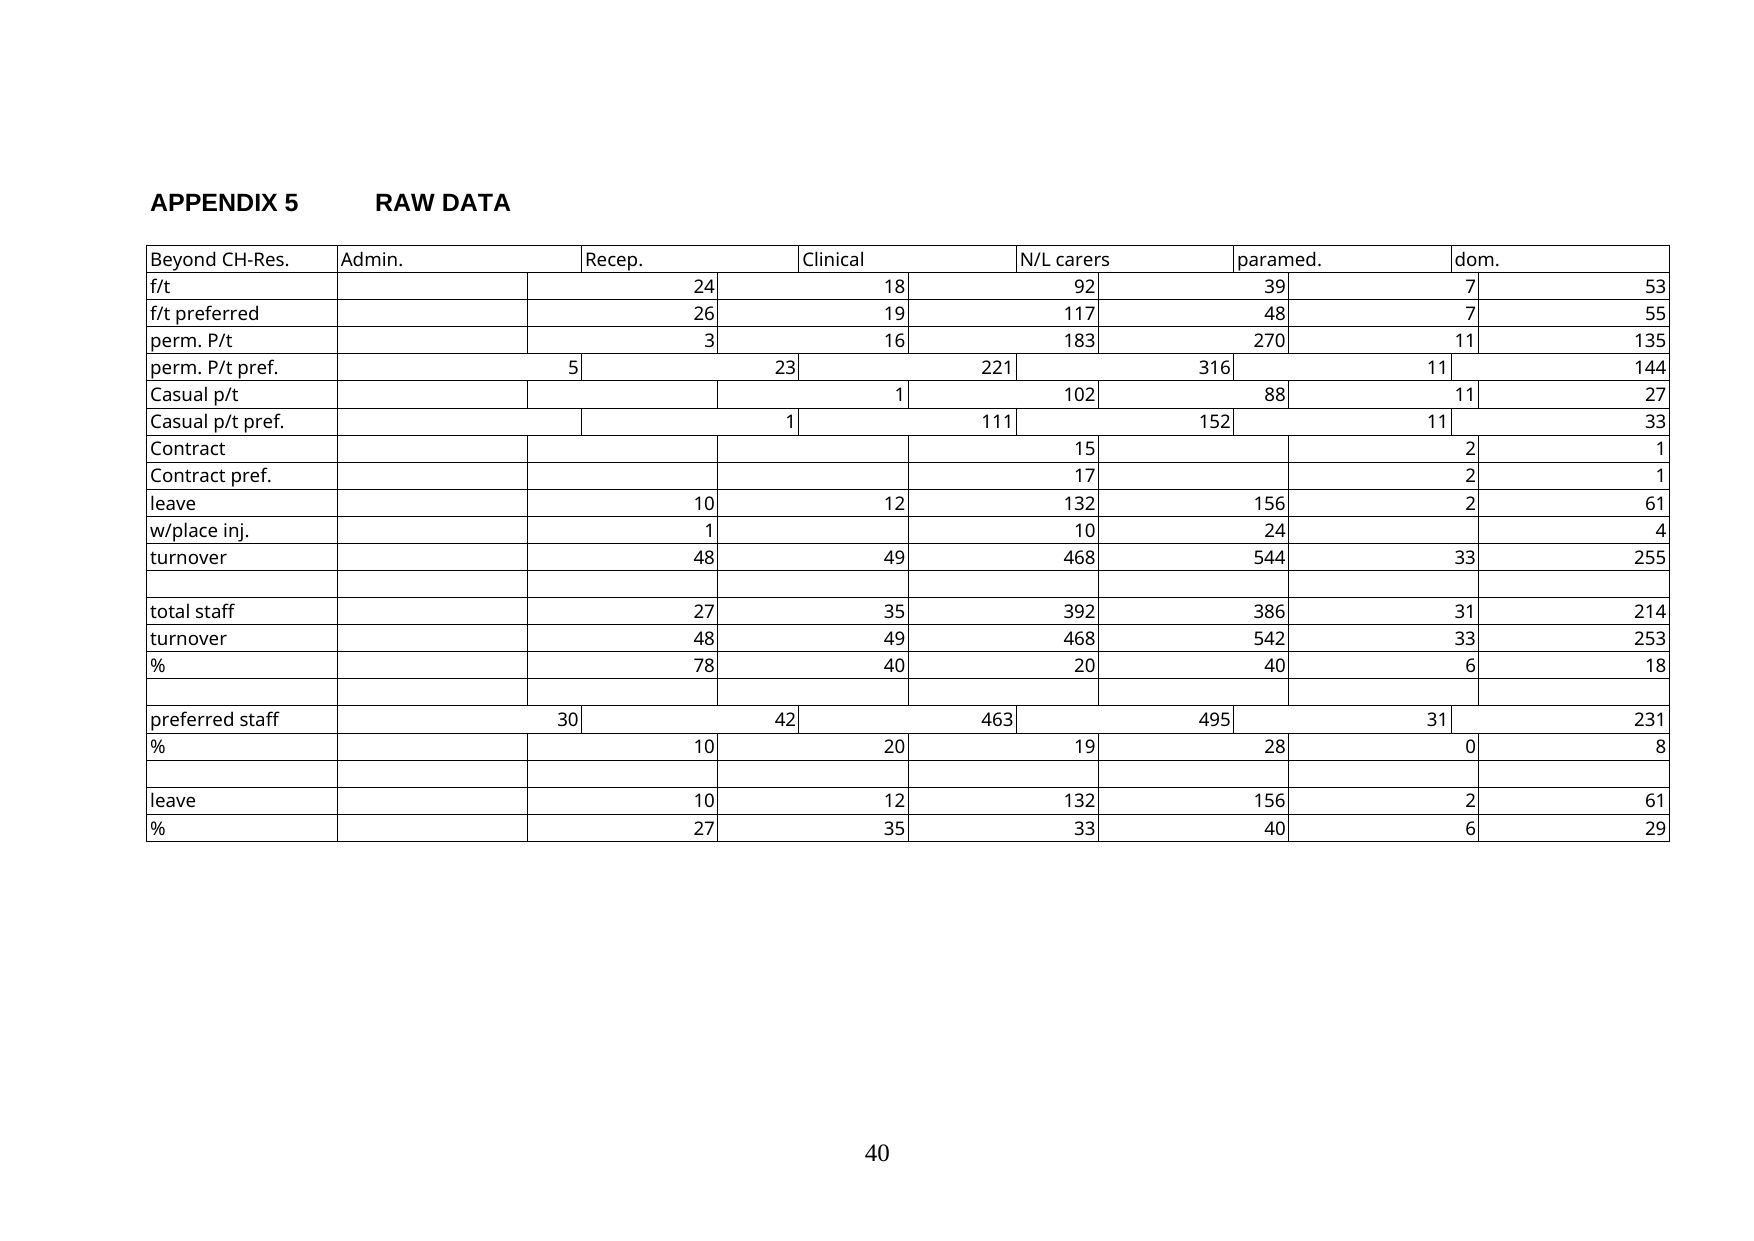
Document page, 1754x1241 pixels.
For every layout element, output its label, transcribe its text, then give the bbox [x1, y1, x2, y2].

table_cell [718, 679, 908, 705]
table_cell [528, 463, 717, 489]
table_cell [1479, 679, 1669, 705]
table_cell [147, 679, 337, 705]
table_cell [909, 571, 1098, 597]
table_cell 55 [1479, 300, 1669, 326]
table_cell leave [147, 490, 337, 516]
table_cell 214 [1479, 598, 1669, 624]
table_cell [338, 734, 527, 759]
table_header Recep. [582, 246, 798, 272]
table_cell 111 [799, 409, 1016, 434]
table_cell 0 [1289, 734, 1478, 759]
table_cell 255 [1479, 544, 1669, 570]
table_cell 10 [528, 788, 717, 814]
table_header Admin. [338, 246, 581, 272]
table_cell [1099, 679, 1288, 705]
table_cell [338, 788, 527, 814]
table_cell 132 [909, 788, 1098, 814]
table_cell 135 [1479, 327, 1669, 353]
table_cell 15 [909, 436, 1098, 462]
table_cell 40 [718, 652, 908, 678]
table_cell 61 [1479, 490, 1669, 516]
table_cell 156 [1099, 490, 1288, 516]
table_cell 18 [718, 273, 908, 299]
table_cell 30 [338, 706, 581, 732]
table_cell [338, 625, 527, 651]
table_cell 31 [1289, 598, 1478, 624]
table_cell 24 [528, 273, 717, 299]
table_cell 386 [1099, 598, 1288, 624]
table_cell [1479, 571, 1669, 597]
table_cell 48 [1099, 300, 1288, 326]
table_cell 3 [528, 327, 717, 353]
table_cell 11 [1289, 381, 1478, 407]
table_cell 35 [718, 815, 908, 841]
table_cell 26 [528, 300, 717, 326]
table_cell [1289, 761, 1478, 787]
table_cell 19 [909, 734, 1098, 759]
table_cell 16 [718, 327, 908, 353]
table_cell 18 [1479, 652, 1669, 678]
table_cell 1 [1479, 436, 1669, 462]
table_cell [528, 381, 717, 407]
table_cell 33 [1452, 409, 1669, 434]
table_cell [718, 463, 908, 489]
table_cell 27 [528, 598, 717, 624]
table_cell w/place inj. [147, 517, 337, 543]
table_cell 20 [909, 652, 1098, 678]
table_cell [718, 436, 908, 462]
table_cell 33 [1289, 625, 1478, 651]
table_cell 40 [1099, 815, 1288, 841]
table_cell f/t preferred [147, 300, 337, 326]
table_cell 221 [799, 354, 1016, 380]
table_cell [909, 761, 1098, 787]
table_cell 132 [909, 490, 1098, 516]
table_cell [338, 436, 527, 462]
table_cell leave [147, 788, 337, 814]
table_cell [338, 679, 527, 705]
table_cell 7 [1289, 273, 1478, 299]
table_cell 231 [1452, 706, 1669, 732]
table_cell [147, 571, 337, 597]
table_cell 253 [1479, 625, 1669, 651]
table_cell perm. P/t pref. [147, 354, 337, 380]
table_cell 24 [1099, 517, 1288, 543]
table_cell Casual p/t [147, 381, 337, 407]
table_cell [1289, 571, 1478, 597]
table_cell [147, 761, 337, 787]
table_cell preferred staff [147, 706, 337, 732]
table_cell 495 [1017, 706, 1233, 732]
table_cell 5 [338, 354, 581, 380]
table_cell 20 [718, 734, 908, 759]
table_cell [338, 652, 527, 678]
table_cell 7 [1289, 300, 1478, 326]
table_cell 29 [1479, 815, 1669, 841]
table_cell 10 [909, 517, 1098, 543]
table_cell [1289, 517, 1478, 543]
table_cell 39 [1099, 273, 1288, 299]
table_header N/L carers [1017, 246, 1233, 272]
table_cell [338, 409, 581, 434]
table_cell [338, 381, 527, 407]
table_cell 542 [1099, 625, 1288, 651]
table_cell 144 [1452, 354, 1669, 380]
table_cell 152 [1017, 409, 1233, 434]
table_cell turnover [147, 544, 337, 570]
table_cell 468 [909, 625, 1098, 651]
table_cell 1 [1479, 463, 1669, 489]
table_header dom. [1452, 246, 1669, 272]
table_cell 11 [1234, 354, 1451, 380]
table_cell 28 [1099, 734, 1288, 759]
table_cell 183 [909, 327, 1098, 353]
table_cell 33 [1289, 544, 1478, 570]
table_cell [338, 598, 527, 624]
table_cell [1479, 761, 1669, 787]
table_cell 6 [1289, 652, 1478, 678]
table_cell 27 [1479, 381, 1669, 407]
table_cell f/t [147, 273, 337, 299]
table_cell [338, 517, 527, 543]
table_cell 117 [909, 300, 1098, 326]
table_cell 88 [1099, 381, 1288, 407]
table_cell 42 [582, 706, 798, 732]
table_cell [338, 544, 527, 570]
table_cell 156 [1099, 788, 1288, 814]
table_cell 12 [718, 490, 908, 516]
table_cell 1 [582, 409, 798, 434]
table_cell [1099, 571, 1288, 597]
table_cell % [147, 734, 337, 759]
table_cell Contract [147, 436, 337, 462]
table_cell 463 [799, 706, 1016, 732]
table_cell [1289, 679, 1478, 705]
table_cell turnover [147, 625, 337, 651]
table_cell Contract pref. [147, 463, 337, 489]
table_cell total staff [147, 598, 337, 624]
table_cell 78 [528, 652, 717, 678]
table_cell 40 [1099, 652, 1288, 678]
table_cell perm. P/t [147, 327, 337, 353]
table_cell % [147, 815, 337, 841]
table_cell 31 [1234, 706, 1451, 732]
table_cell 102 [909, 381, 1098, 407]
table_cell % [147, 652, 337, 678]
table_header Beyond CH-Res. [147, 246, 337, 272]
table_cell 53 [1479, 273, 1669, 299]
table_cell 4 [1479, 517, 1669, 543]
table_cell 1 [718, 381, 908, 407]
table_cell 49 [718, 625, 908, 651]
table_cell 2 [1289, 463, 1478, 489]
table_cell 8 [1479, 734, 1669, 759]
table_cell 33 [909, 815, 1098, 841]
table_cell 19 [718, 300, 908, 326]
table_cell [718, 761, 908, 787]
table_cell 468 [909, 544, 1098, 570]
table_cell [338, 300, 527, 326]
table_cell [338, 273, 527, 299]
table_cell 61 [1479, 788, 1669, 814]
table_cell Casual p/t pref. [147, 409, 337, 434]
table_cell 316 [1017, 354, 1233, 380]
table_cell 27 [528, 815, 717, 841]
table_cell [528, 571, 717, 597]
table_cell [718, 517, 908, 543]
table_cell [1099, 436, 1288, 462]
table_cell [718, 571, 908, 597]
table_cell [528, 761, 717, 787]
table_cell 92 [909, 273, 1098, 299]
table_cell [1099, 761, 1288, 787]
table_cell 12 [718, 788, 908, 814]
table_cell 6 [1289, 815, 1478, 841]
table_cell [1099, 463, 1288, 489]
subtitle APPENDIX 5 RAW DATA [150, 187, 1604, 216]
table_cell 2 [1289, 490, 1478, 516]
table_cell [909, 679, 1098, 705]
table_cell [338, 571, 527, 597]
table_cell [528, 679, 717, 705]
table_cell [528, 436, 717, 462]
table_cell 10 [528, 490, 717, 516]
table_cell 392 [909, 598, 1098, 624]
table_cell 2 [1289, 436, 1478, 462]
table_cell 48 [528, 625, 717, 651]
table_cell 1 [528, 517, 717, 543]
table_cell [338, 490, 527, 516]
table_cell 10 [528, 734, 717, 759]
table_cell 48 [528, 544, 717, 570]
table_cell 544 [1099, 544, 1288, 570]
table_cell [338, 463, 527, 489]
table_cell 49 [718, 544, 908, 570]
table_cell 11 [1234, 409, 1451, 434]
table_cell [338, 815, 527, 841]
table_cell 11 [1289, 327, 1478, 353]
table_header paramed. [1234, 246, 1451, 272]
table_header Clinical [799, 246, 1016, 272]
table_cell [338, 761, 527, 787]
table_cell [338, 327, 527, 353]
table_cell 23 [582, 354, 798, 380]
table_cell 2 [1289, 788, 1478, 814]
table_cell 35 [718, 598, 908, 624]
table_cell 17 [909, 463, 1098, 489]
table_cell 270 [1099, 327, 1288, 353]
